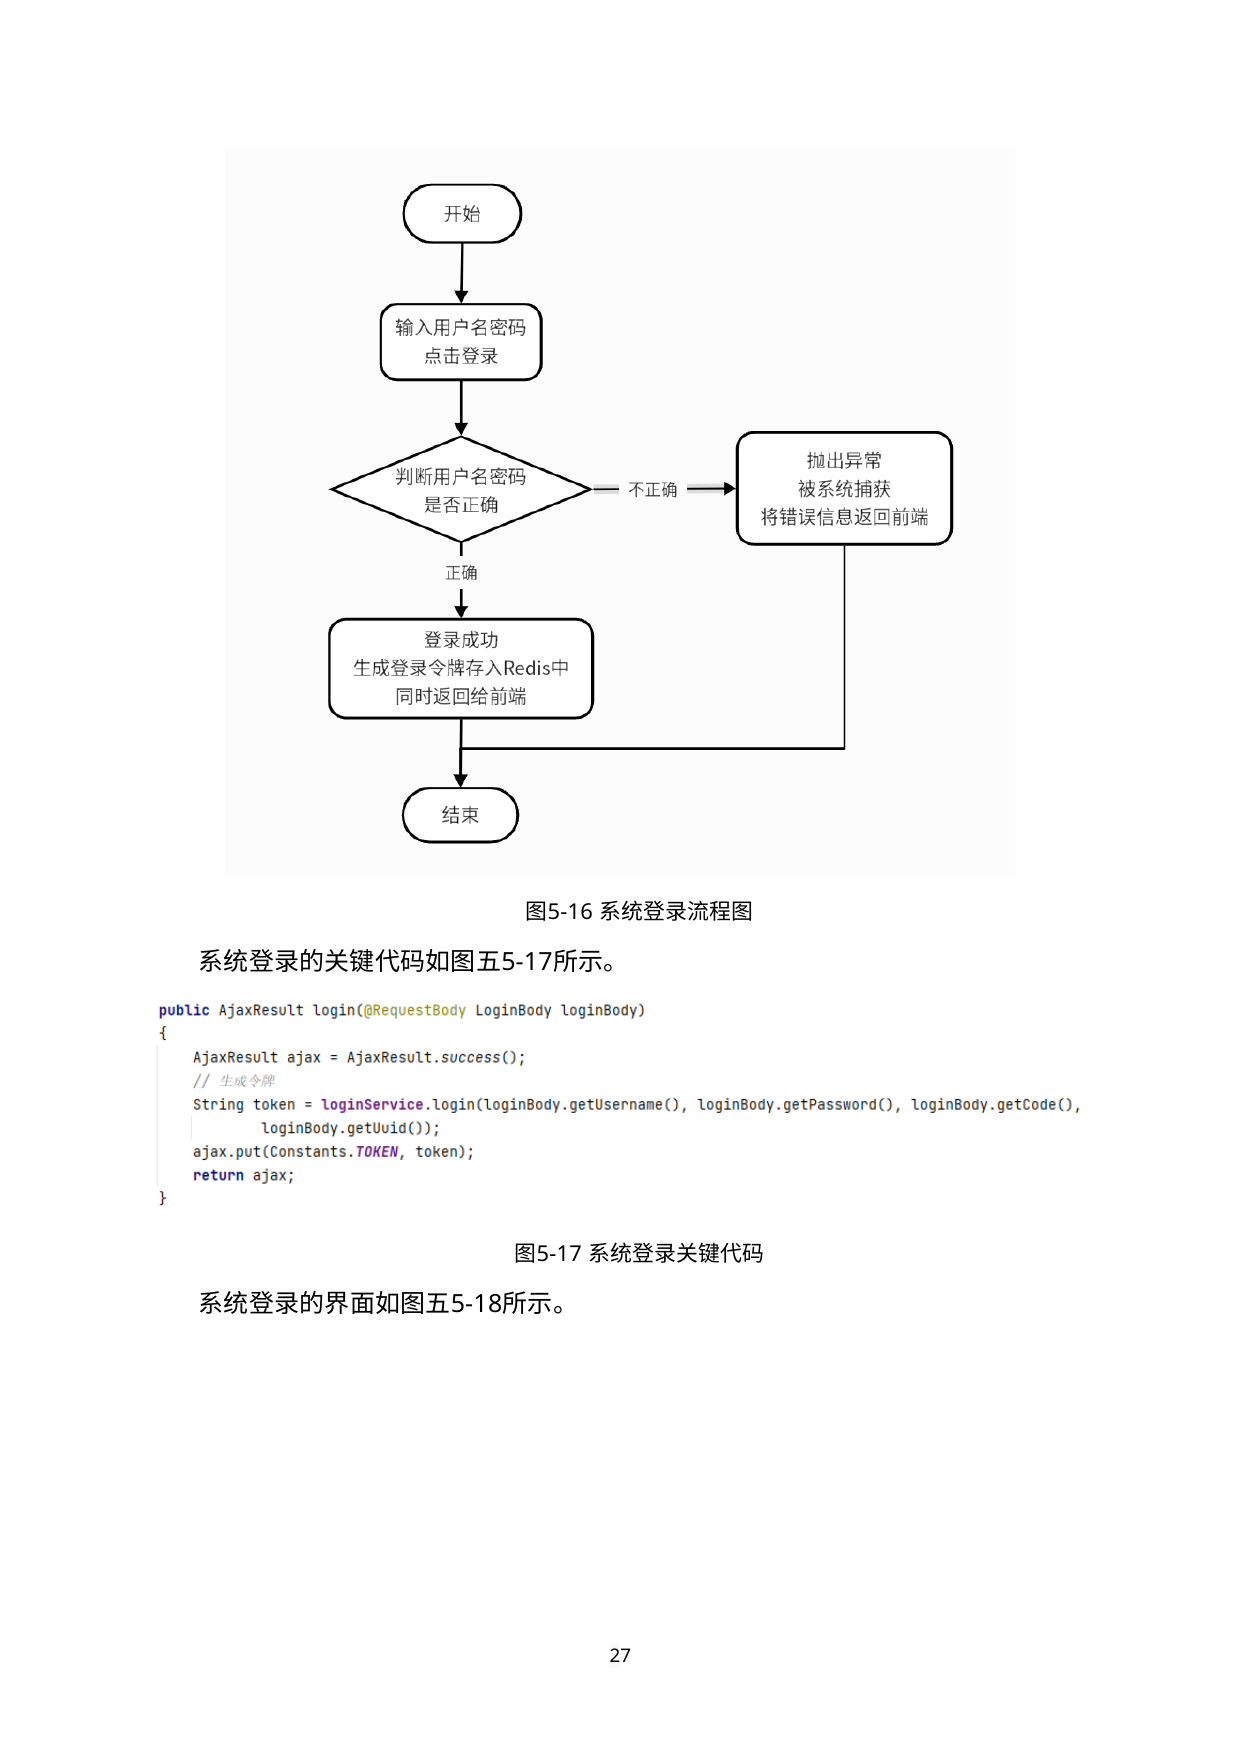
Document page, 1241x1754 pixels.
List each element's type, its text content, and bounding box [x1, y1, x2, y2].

picture [224, 147, 1016, 877]
picture [147, 996, 1093, 1219]
